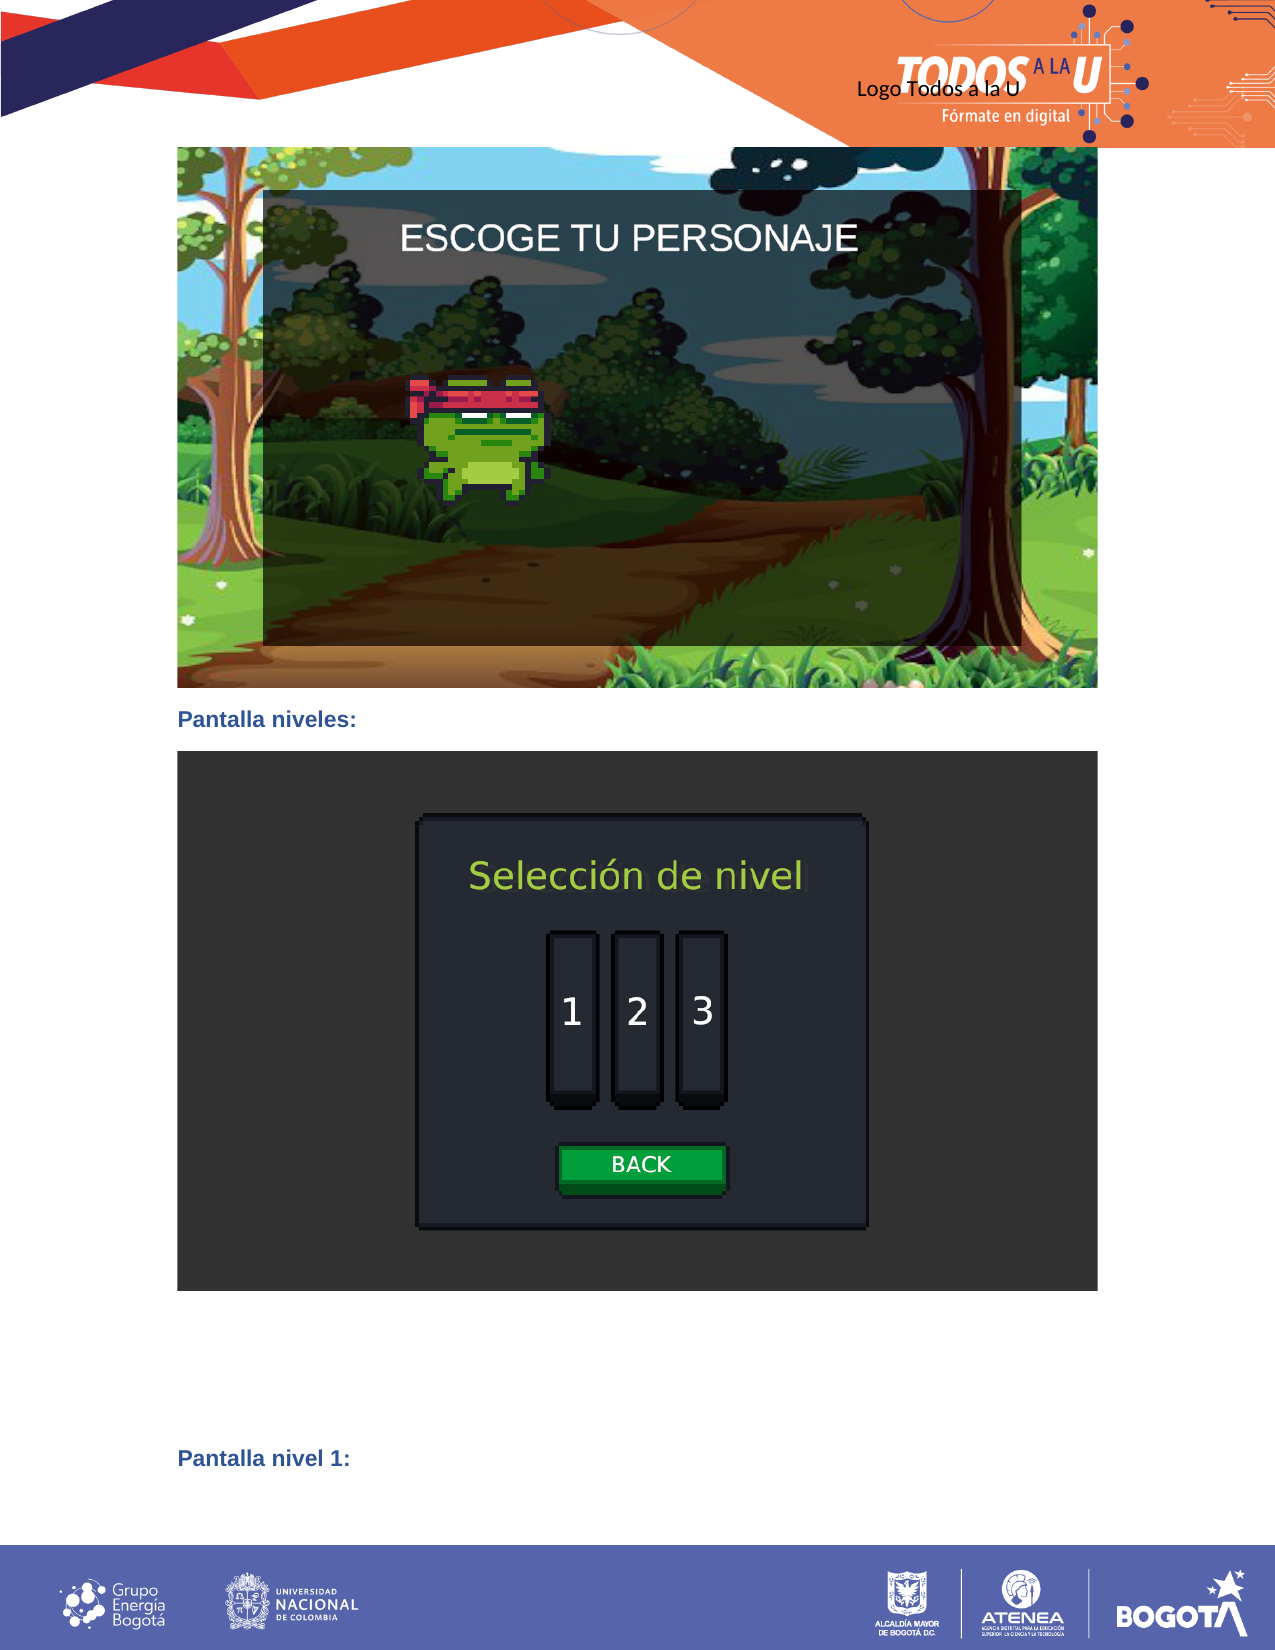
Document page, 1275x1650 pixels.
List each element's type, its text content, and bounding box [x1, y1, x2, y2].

picture [0, 0, 1275, 688]
text Pantalla nivel 1: [177, 1445, 1098, 1471]
picture [177, 751, 1098, 1291]
picture [0, 1545, 1275, 1650]
text Pantalla niveles: [177, 706, 1098, 732]
